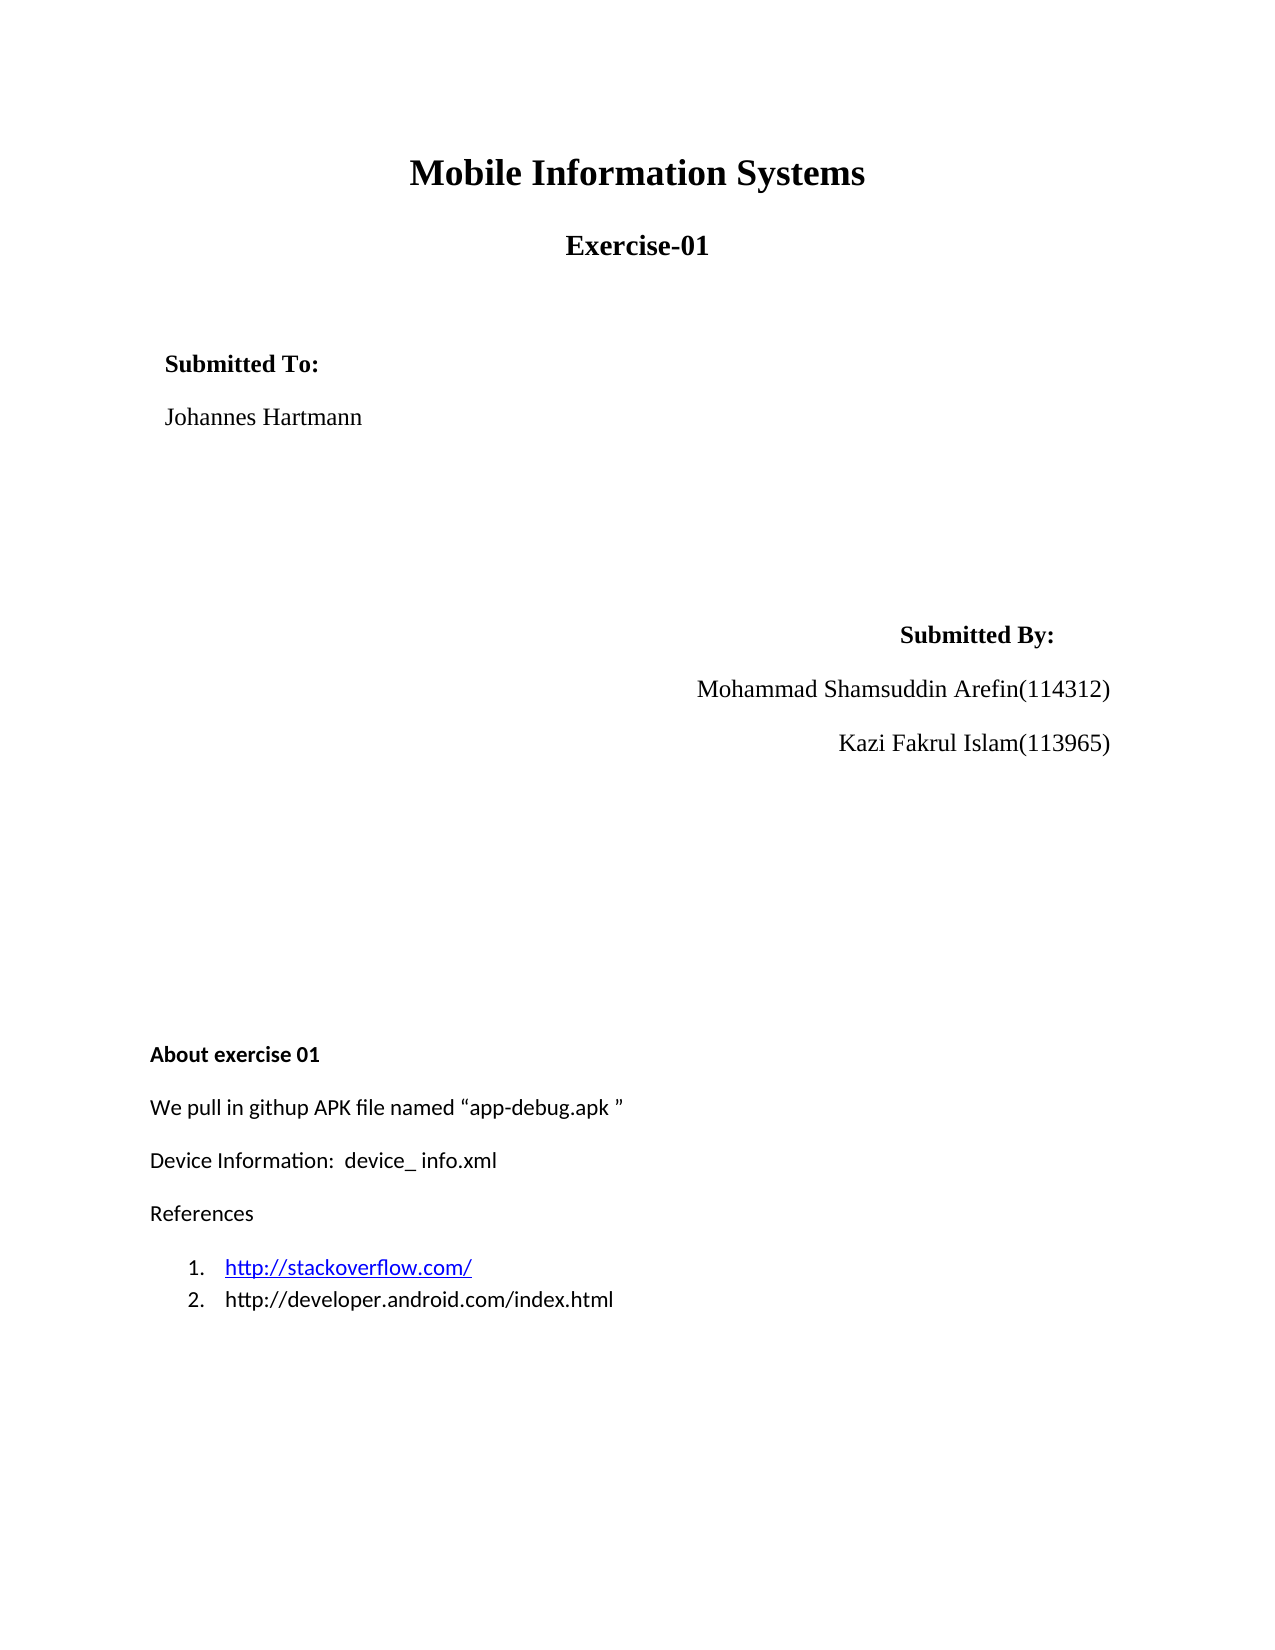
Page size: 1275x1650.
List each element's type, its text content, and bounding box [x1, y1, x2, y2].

text References [150, 1199, 1125, 1228]
text Exercise-01 [164, 228, 1110, 262]
list http://stackoverflow.com/ [187, 1253, 1125, 1281]
list http://developer.android.com/index.html [187, 1285, 1125, 1313]
text We pull in githup APK file named “app-debug.apk ” [150, 1093, 1125, 1122]
text Mobile Information Systems [164, 150, 1110, 193]
text Device Information: device_ info.xml [150, 1147, 1125, 1174]
text Mohammad Shamsuddin Arefin(114312) [164, 674, 1110, 703]
text Submitted To: [164, 349, 1110, 377]
text Johannes Hartmann [164, 402, 1110, 431]
text Submitted By: [900, 621, 1110, 649]
text Kazi Fakrul Islam(113965) [164, 728, 1110, 757]
text About exercise 01 [150, 1041, 1125, 1068]
